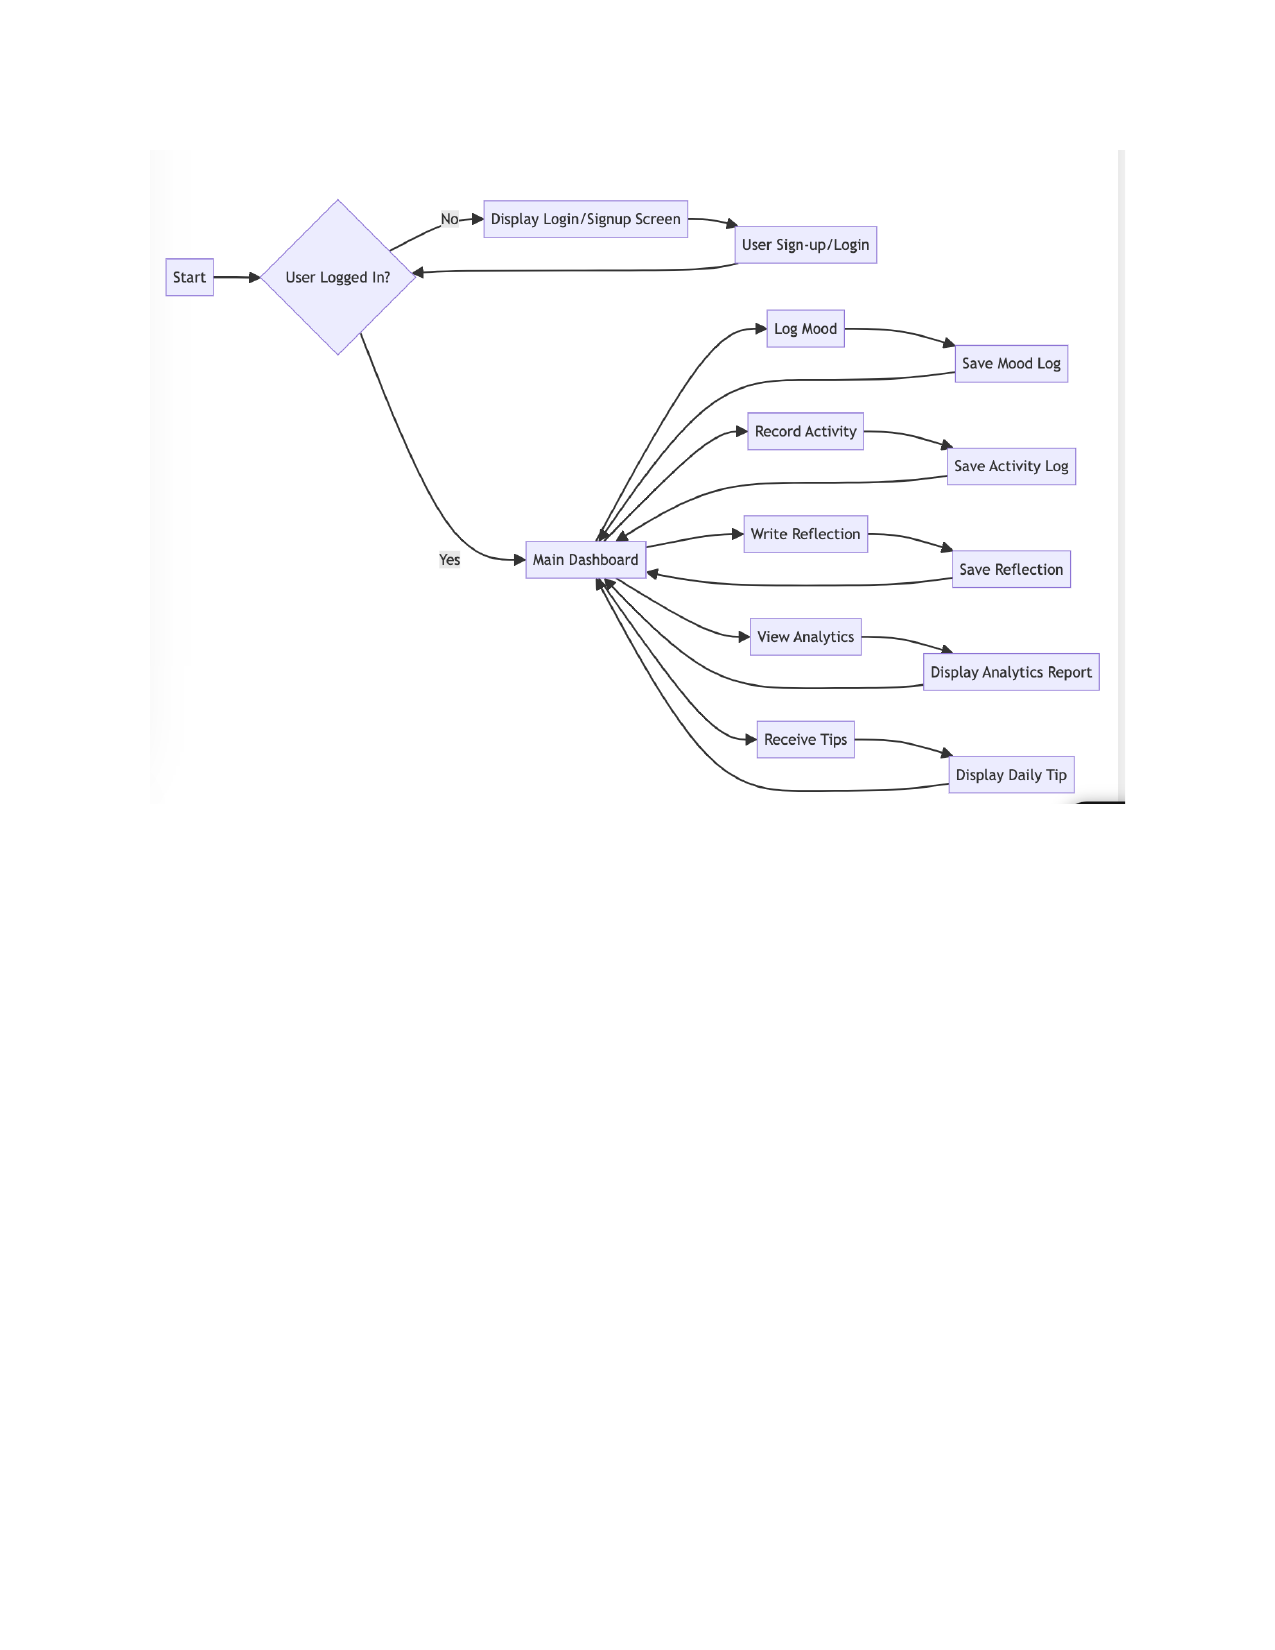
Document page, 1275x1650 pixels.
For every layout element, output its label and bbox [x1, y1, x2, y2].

picture [150, 150, 1125, 804]
